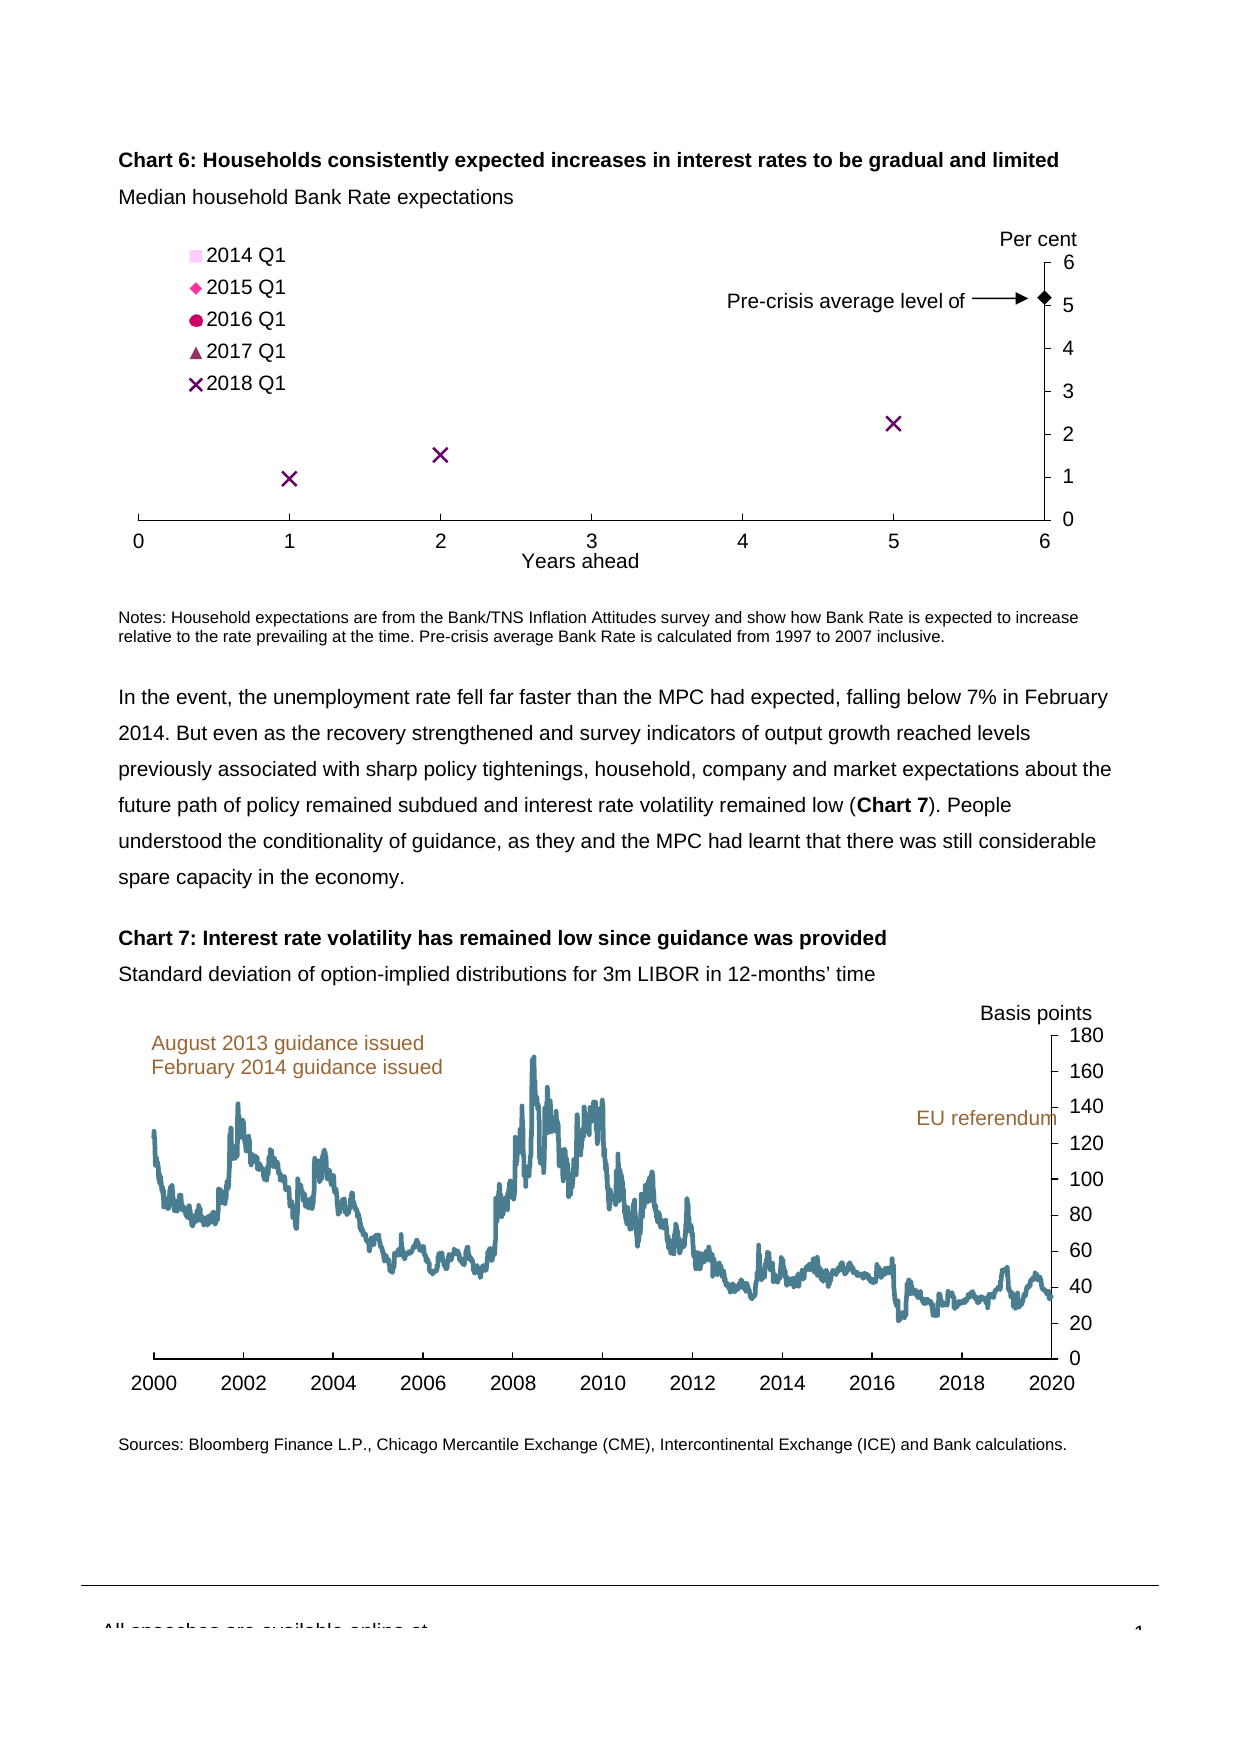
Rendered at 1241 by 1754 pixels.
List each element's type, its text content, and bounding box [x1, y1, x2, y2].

text Notes: Household expectations are from the Bank/TNS Inflation Attitudes survey and show how Bank Rate is expected to increase relative to the rate prevailing at the time. Pre-crisis average Bank Rate is calculated from 1997 to 2007 inclusive. [118, 608, 1125, 646]
text Median household Bank Rate expectations [118, 184, 1134, 208]
text Standard deviation of option-implied distributions for 3m LIBOR in 12-months’ time [118, 961, 898, 985]
text 0 [1002, 507, 1134, 531]
text 2000 2002 2004 2006 2008 2010 2012 2014 2016 2018 2020 [131, 1371, 1134, 1395]
text 120 [1069, 1130, 1134, 1154]
text 2014 Q1 [206, 243, 290, 267]
text 2 [1002, 421, 1134, 445]
subtitle Chart 7: Interest rate volatility has remained low since guidance was provided [118, 925, 898, 949]
text Sources: Bloomberg Finance L.P., Chicago Mercantile Exchange (CME), Intercontinental Exchange (ICE) and Bank calculations. [118, 1435, 1134, 1454]
text 80 [1069, 1202, 1134, 1226]
text Per cent [970, 229, 1077, 251]
text 60 [1069, 1238, 1134, 1262]
text 5 [1002, 293, 1134, 317]
text 4 [1002, 336, 1134, 359]
text 3 [1002, 378, 1134, 402]
text 140 [1069, 1094, 1134, 1118]
subtitle Chart 6: Households consistently expected increases in interest rates to be gradual and limited [118, 148, 1134, 172]
text 2018 Q1 [206, 371, 290, 395]
text 2015 Q1 [206, 275, 290, 299]
text 160 [1069, 1058, 1134, 1082]
text 0 [1069, 1346, 1134, 1370]
text 180 [1069, 1024, 1134, 1046]
text 6 [970, 251, 1074, 274]
text Basis points [980, 1003, 1134, 1024]
text 2016 Q1 [206, 307, 290, 331]
text 0 1 2 3 4 5 6 [94, 532, 1089, 552]
text Years ahead [94, 552, 1067, 572]
picture [189, 314, 203, 327]
text 2017 Q1 [206, 339, 290, 363]
text In the event, the unemployment rate fell far faster than the MPC had expected, falling below 7% in February 2014. But even as the recovery strengthened and survey indicators of output growth reached levels previously associated with sharp policy tightenings, household, company and market expectations about the future path of policy remained subdued and interest rate volatility remained low (Chart 7). People understood the conditionality of guidance, as they and the MPC had learnt that there was still considerable spare capacity in the economy. [118, 685, 1114, 888]
text 20 [1069, 1310, 1134, 1334]
text Pre-crisis average level of [727, 289, 966, 313]
text 40 [1069, 1274, 1134, 1298]
text 100 [1069, 1166, 1134, 1190]
text 1 [1002, 464, 1134, 488]
